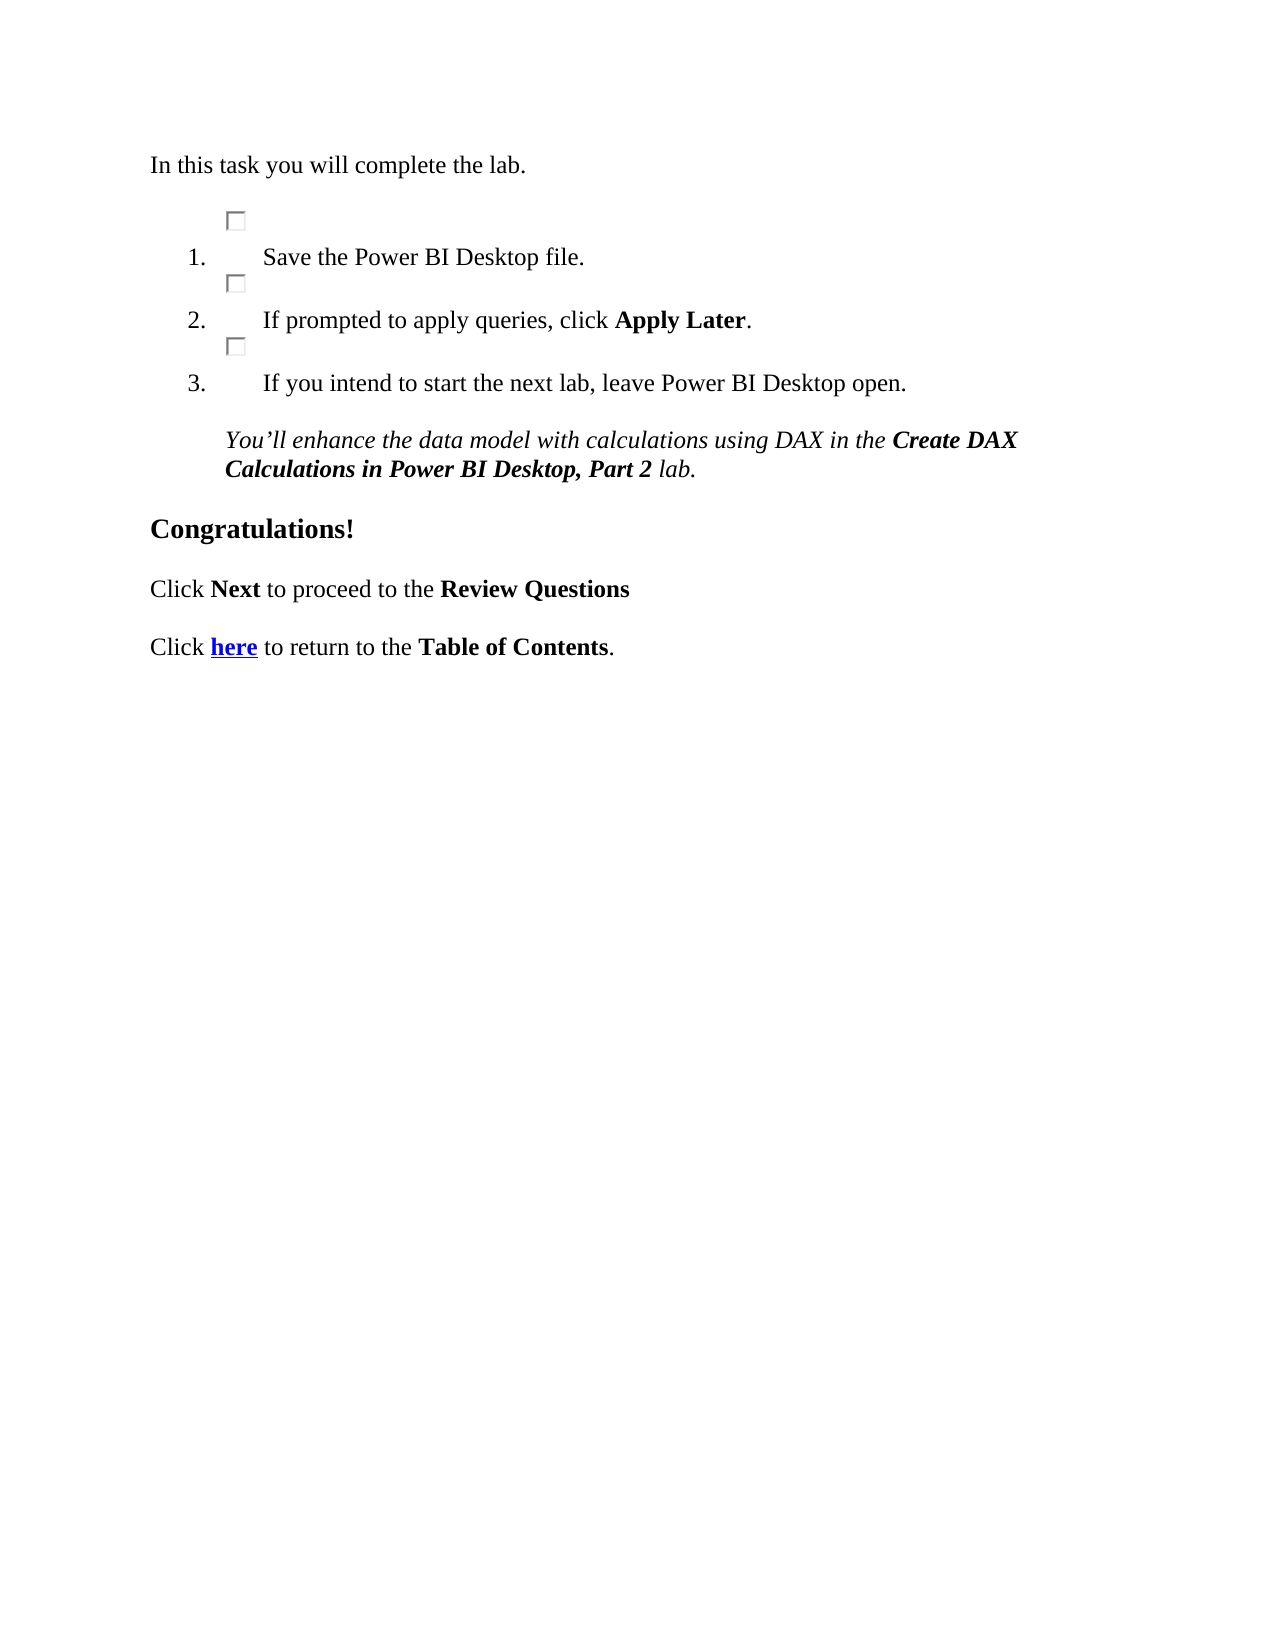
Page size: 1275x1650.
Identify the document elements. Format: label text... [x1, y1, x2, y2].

text You’ll enhance the data model with calculations using DAX in the Create DAX Calculations in Power BI Desktop, Part 2 lab. [225, 426, 1125, 483]
list Save the Power BI Desktop file. [187, 208, 1125, 271]
text In this task you will complete the lab. [150, 150, 1125, 179]
text Click Next to proceed to the Review Questions [150, 574, 1125, 602]
list If prompted to apply queries, click Apply Later. [187, 271, 1125, 333]
list If you intend to start the next lab, leave Power BI Desktop open. [187, 333, 1125, 396]
text Click here to return to the Table of Contents. [150, 632, 1125, 660]
text Congratulations! [150, 512, 1125, 544]
